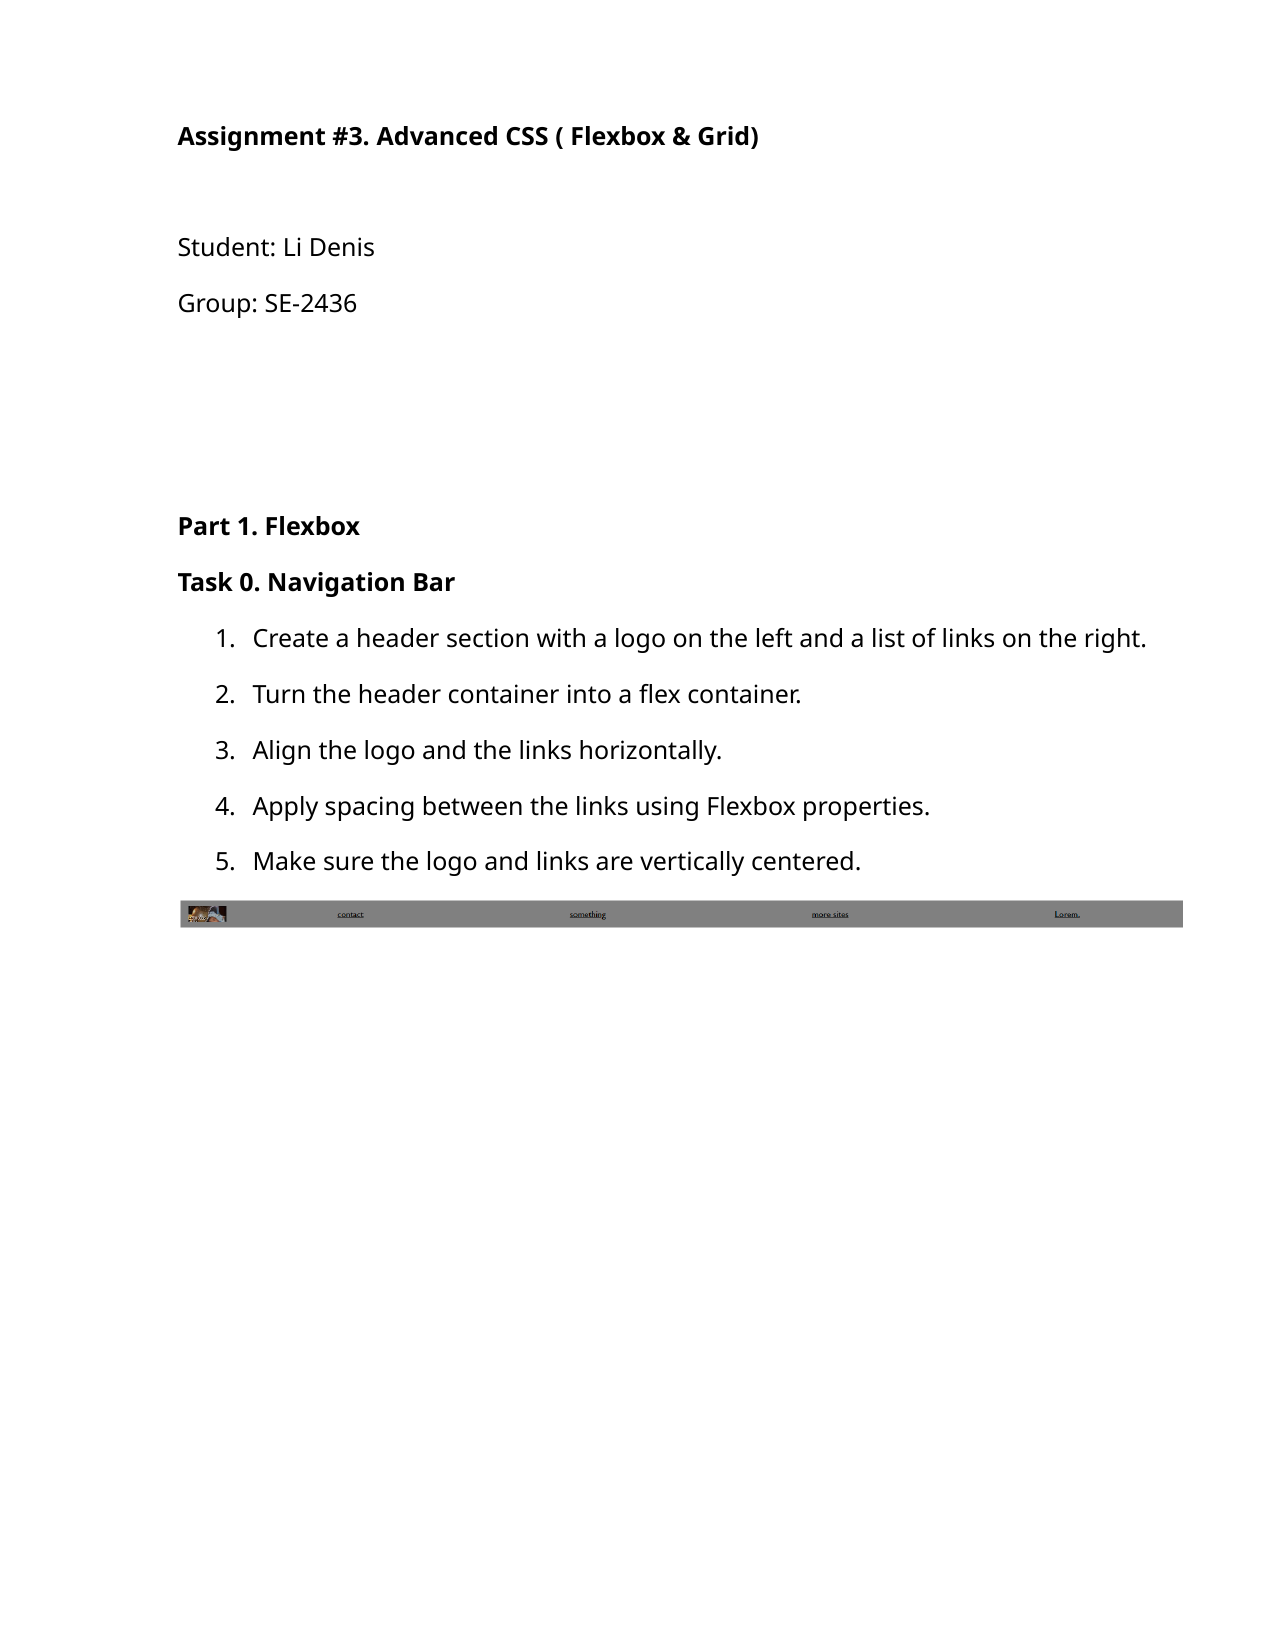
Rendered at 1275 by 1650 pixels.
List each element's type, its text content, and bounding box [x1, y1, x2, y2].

list Align the logo and the links horizontally. [215, 732, 1186, 766]
list Create a header section with a logo on the left and a list of links on the right. [215, 621, 1186, 655]
text Part 1. Flexbox [177, 509, 1186, 543]
list Turn the header container into a flex container. [215, 676, 1186, 711]
list Apply spacing between the links using Flexbox properties. [215, 788, 1186, 822]
list Make sure the logo and links are vertically centered. [215, 844, 1186, 878]
picture [177, 899, 1187, 1260]
text Assignment #3. Advanced CSS ( Flexbox & Grid) [177, 118, 1186, 152]
text Task 0. Navigation Bar [177, 565, 1186, 599]
text Group: SE-2436 [177, 286, 1186, 320]
text Student: Li Denis [177, 230, 1186, 264]
